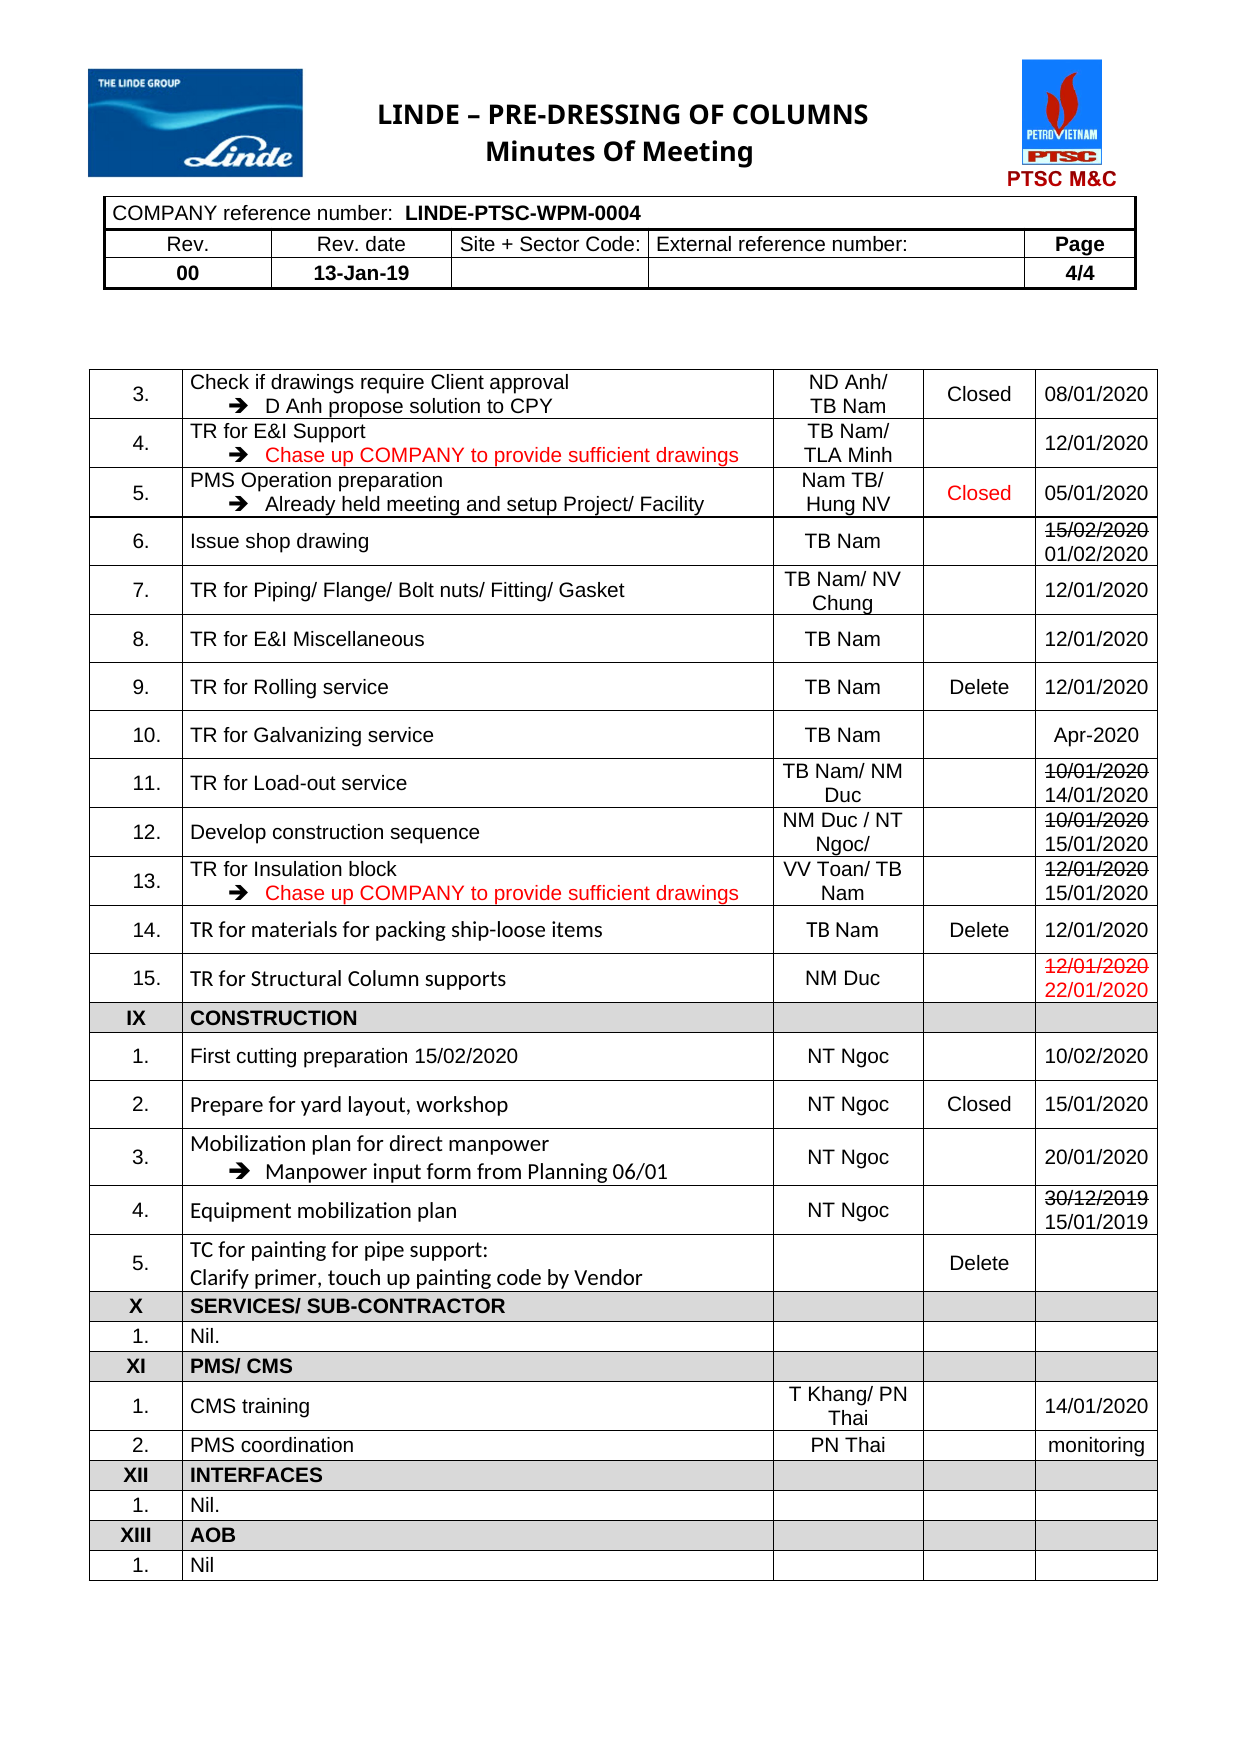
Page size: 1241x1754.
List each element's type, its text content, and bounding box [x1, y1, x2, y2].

table_cell [924, 615, 1035, 662]
table_cell Delete [924, 663, 1035, 710]
table_cell [90, 615, 182, 662]
table_cell [1036, 1521, 1157, 1550]
table_cell [924, 1292, 1035, 1321]
table_cell [90, 518, 182, 565]
table_cell Mobilization plan for direct manpower Manpower input form from Planning 06/01 [183, 1129, 773, 1185]
table_cell 12/01/2020 [1036, 615, 1157, 662]
table_cell [924, 711, 1035, 758]
picture [87, 68, 306, 178]
table_cell Equipment mobilization plan [183, 1186, 773, 1234]
table_cell [924, 1322, 1035, 1351]
table_cell SERVICES/ SUB-CONTRACTOR [183, 1292, 773, 1321]
table_cell Nam TB/ Hung NV [774, 468, 923, 516]
table_cell [774, 1235, 923, 1291]
table_cell INTERFACES [183, 1461, 773, 1490]
table_cell [1036, 1292, 1157, 1321]
table_cell VV Toan/ TB Nam [774, 857, 923, 905]
table_cell TB Nam [774, 518, 923, 565]
table_cell Closed [924, 468, 1035, 516]
table_cell monitoring [1036, 1431, 1157, 1460]
table_cell [924, 1352, 1035, 1381]
table_cell TR for E&I Support Chase up COMPANY to provide sufficient drawings [183, 419, 773, 467]
table_cell [1036, 1352, 1157, 1381]
table_cell Nil. [183, 1322, 773, 1351]
table_cell [90, 857, 182, 905]
table_cell Closed [924, 370, 1035, 418]
table_cell [774, 1551, 923, 1580]
table_cell 14/01/2020 [1036, 1382, 1157, 1430]
table_cell 12/01/2020 [1036, 566, 1157, 614]
table_cell XII [90, 1461, 182, 1490]
table_cell [924, 1431, 1035, 1460]
table_cell 12/01/2020 [1036, 419, 1157, 467]
table_cell 12/01/2020 [1036, 906, 1157, 953]
table_cell XI [90, 1352, 182, 1381]
table_cell ND Anh/ TB Nam [774, 370, 923, 418]
table_cell [924, 1003, 1035, 1032]
table_cell [90, 906, 182, 953]
table_cell Prepare for yard layout, workshop [183, 1081, 773, 1128]
table_cell [90, 1382, 182, 1430]
table_cell TR for E&I Miscellaneous [183, 615, 773, 662]
table_cell 10/01/2020 14/01/2020 [1036, 759, 1157, 807]
table_cell Issue shop drawing [183, 518, 773, 565]
table_cell NM Duc / NT Ngoc/ [774, 808, 923, 856]
table_cell [1036, 1235, 1157, 1291]
table_cell Closed [924, 1081, 1035, 1128]
table_cell Apr-2020 [1036, 711, 1157, 758]
table_cell 08/01/2020 [1036, 370, 1157, 418]
table_cell TB Nam/ NV Chung [774, 566, 923, 614]
table_cell [924, 1491, 1035, 1520]
table_cell [924, 1033, 1035, 1080]
table_cell AOB [183, 1521, 773, 1550]
table_cell [774, 1352, 923, 1381]
table_cell TB Nam [774, 711, 923, 758]
table_cell IX [90, 1003, 182, 1032]
table_cell [924, 566, 1035, 614]
table_cell Nil [183, 1551, 773, 1580]
table_cell 10/02/2020 [1036, 1033, 1157, 1080]
table_cell [774, 1292, 923, 1321]
table_cell 10/01/2020 15/01/2020 [1036, 808, 1157, 856]
table_cell 30/12/2019 15/01/2019 [1036, 1186, 1157, 1234]
table_cell X [90, 1292, 182, 1321]
table_cell Check if drawings require Client approval D Anh propose solution to CPY [183, 370, 773, 418]
table_cell [924, 518, 1035, 565]
table_cell [774, 1003, 923, 1032]
table_cell T Khang/ PN Thai [774, 1382, 923, 1430]
table_cell TR for Galvanizing service [183, 711, 773, 758]
table_cell Delete [924, 1235, 1035, 1291]
table_cell [774, 1491, 923, 1520]
table_cell [90, 566, 182, 614]
table_cell [90, 370, 182, 418]
table_cell PMS/ CMS [183, 1352, 773, 1381]
table_cell [774, 1461, 923, 1490]
table_cell [90, 1129, 182, 1185]
table_cell [774, 1322, 923, 1351]
table_cell [90, 1551, 182, 1580]
table_cell [1036, 1461, 1157, 1490]
table_cell [924, 1382, 1035, 1430]
table_cell [90, 1322, 182, 1351]
table_cell [90, 1033, 182, 1080]
table_cell PMS coordination [183, 1431, 773, 1460]
table_cell 12/01/2020 22/01/2020 [1036, 954, 1157, 1002]
table_cell TC for painting for pipe support: Clarify primer, touch up painting code by Vendor [183, 1235, 773, 1291]
table_cell [924, 1461, 1035, 1490]
table_cell [924, 808, 1035, 856]
table_cell [1036, 1491, 1157, 1520]
table_cell TR for materials for packing ship-loose items [183, 906, 773, 953]
picture [1007, 58, 1117, 187]
table_cell TB Nam/ TLA Minh [774, 419, 923, 467]
table_cell [774, 1521, 923, 1550]
table_cell First cutting preparation 15/02/2020 [183, 1033, 773, 1080]
table_cell [1036, 1003, 1157, 1032]
table_cell 15/02/2020 01/02/2020 [1036, 518, 1157, 565]
table_cell NM Duc [774, 954, 923, 1002]
table_cell [924, 419, 1035, 467]
table_cell [90, 954, 182, 1002]
table_cell [90, 419, 182, 467]
table_cell [924, 954, 1035, 1002]
table_cell TR for Rolling service [183, 663, 773, 710]
table_cell PN Thai [774, 1431, 923, 1460]
table_cell [924, 1521, 1035, 1550]
table_cell [90, 1491, 182, 1520]
table_cell XIII [90, 1521, 182, 1550]
table_cell 20/01/2020 [1036, 1129, 1157, 1185]
table_cell [924, 759, 1035, 807]
table_cell [90, 1186, 182, 1234]
table_cell TR for Piping/ Flange/ Bolt nuts/ Fitting/ Gasket [183, 566, 773, 614]
table_cell Delete [924, 906, 1035, 953]
table_cell [90, 468, 182, 516]
table_cell [924, 1551, 1035, 1580]
table_cell [90, 759, 182, 807]
table_cell [90, 808, 182, 856]
table_cell CMS training [183, 1382, 773, 1430]
table_cell PMS Operation preparation Already held meeting and setup Project/ Facility [183, 468, 773, 516]
table_cell TR for Structural Column supports [183, 954, 773, 1002]
table_cell 12/01/2020 [1036, 663, 1157, 710]
table_cell [1036, 1322, 1157, 1351]
table_cell NT Ngoc [774, 1186, 923, 1234]
table_cell [924, 857, 1035, 905]
table_cell [1036, 1551, 1157, 1580]
table_cell TB Nam/ NM Duc [774, 759, 923, 807]
table_cell Develop construction sequence [183, 808, 773, 856]
table_cell [90, 1431, 182, 1460]
table_cell TR for Load-out service [183, 759, 773, 807]
table_cell CONSTRUCTION [183, 1003, 773, 1032]
table_cell TB Nam [774, 615, 923, 662]
table_cell TB Nam [774, 663, 923, 710]
table_cell Nil. [183, 1491, 773, 1520]
table_cell [90, 1235, 182, 1291]
table_cell 12/01/2020 15/01/2020 [1036, 857, 1157, 905]
table_cell 15/01/2020 [1036, 1081, 1157, 1128]
table_cell [90, 1081, 182, 1128]
table_cell 05/01/2020 [1036, 468, 1157, 516]
table_cell NT Ngoc [774, 1129, 923, 1185]
table_cell NT Ngoc [774, 1033, 923, 1080]
table_cell [924, 1186, 1035, 1234]
table_cell [90, 663, 182, 710]
table_cell TR for Insulation block Chase up COMPANY to provide sufficient drawings [183, 857, 773, 905]
table_cell TB Nam [774, 906, 923, 953]
table_cell [924, 1129, 1035, 1185]
table_cell NT Ngoc [774, 1081, 923, 1128]
table_cell [90, 711, 182, 758]
